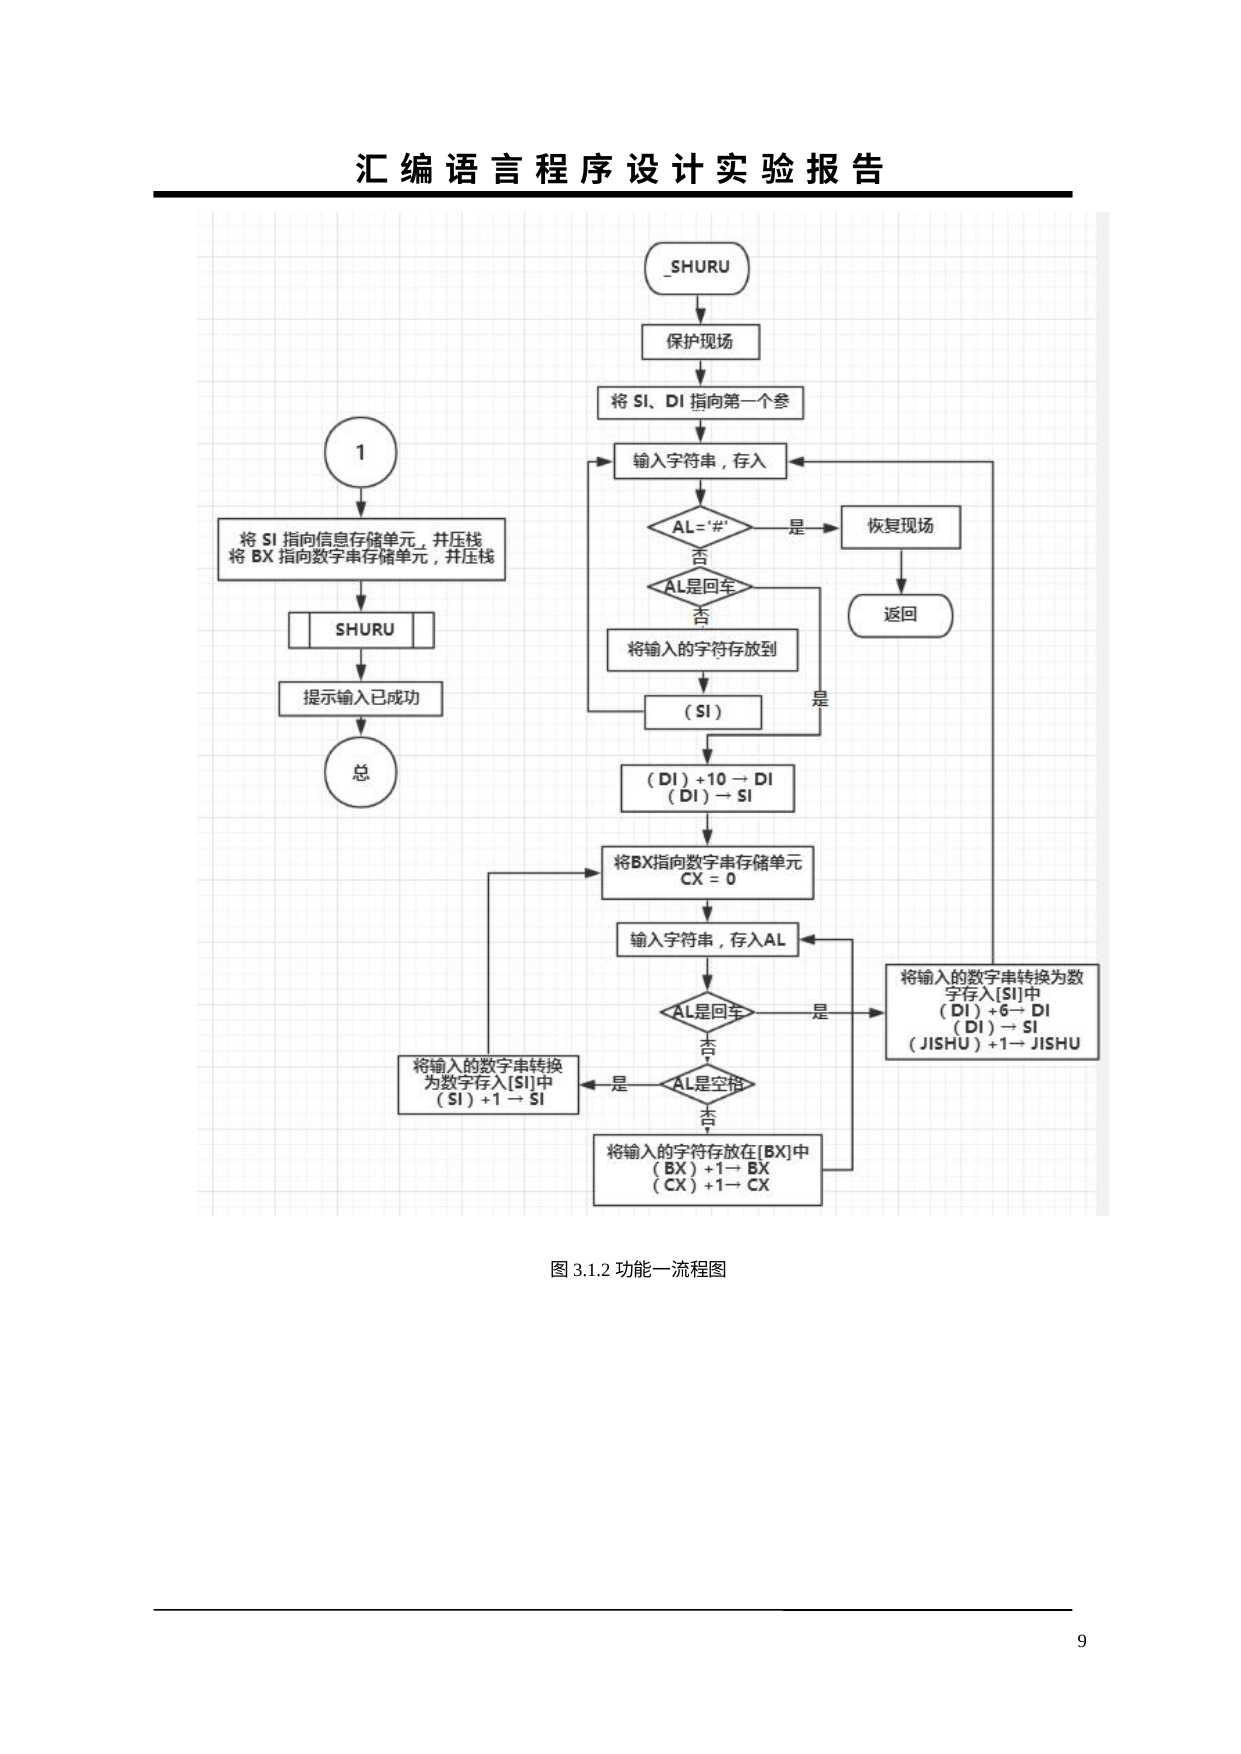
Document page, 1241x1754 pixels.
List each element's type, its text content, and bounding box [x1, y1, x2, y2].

picture [197, 212, 1110, 1216]
text 图3.1.2 功能一流程图 [153, 1255, 1087, 1282]
